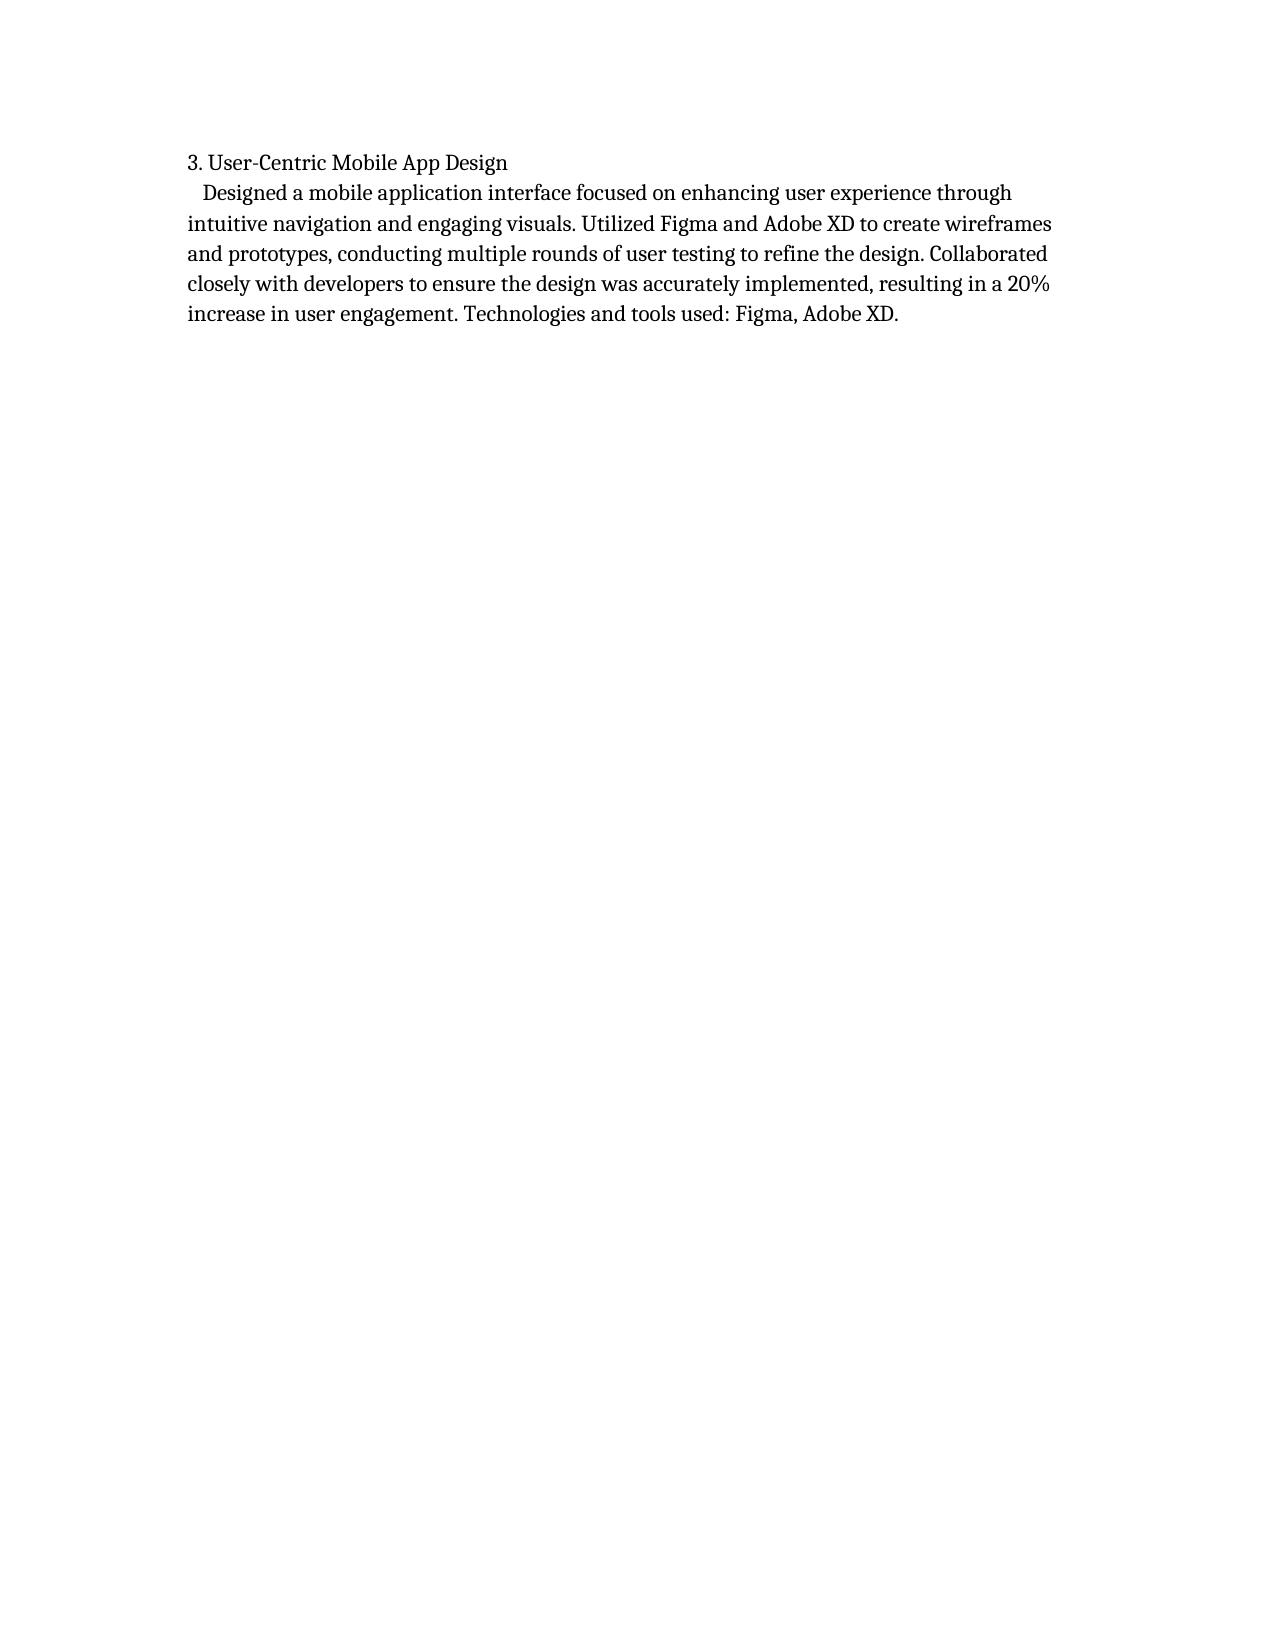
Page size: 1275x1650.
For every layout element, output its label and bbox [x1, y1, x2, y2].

text [187, 150, 1087, 327]
